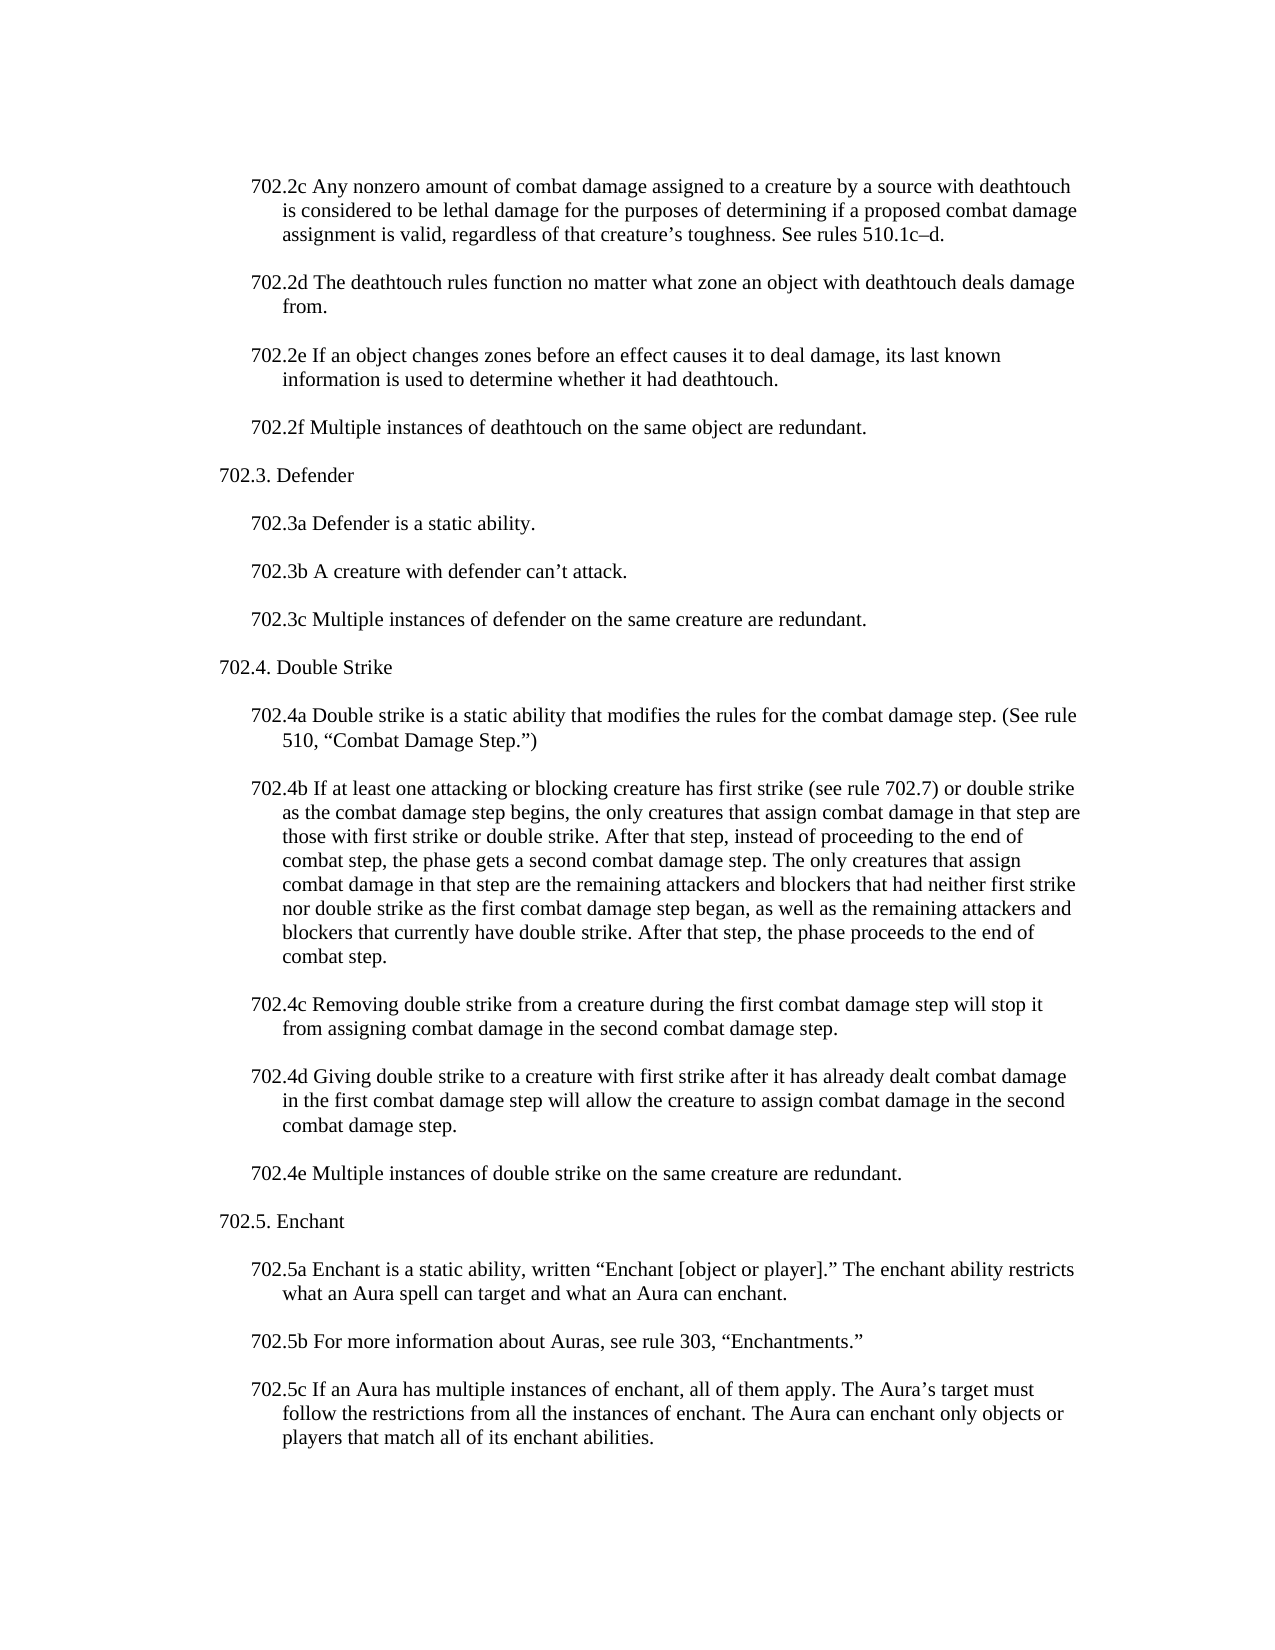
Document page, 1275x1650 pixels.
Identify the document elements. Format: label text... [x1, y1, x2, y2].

text 702.2f Multiple instances of deathtouch on the same object are redundant. [251, 415, 1087, 439]
text 702.5c If an Aura has multiple instances of enchant, all of them apply. The Aura’s target must follow the restrictions from all the instances of enchant. The Aura can enchant only objects or players that match all of its enchant abilities. [251, 1377, 1087, 1449]
text 702.4c Removing double strike from a creature during the first combat damage step will stop it from assigning combat damage in the second combat damage step. [251, 992, 1087, 1040]
text 702.5a Enchant is a static ability, written “Enchant [object or player].” The enchant ability restricts what an Aura spell can target and what an Aura can enchant. [251, 1257, 1087, 1305]
text 702.4d Giving double strike to a creature with first strike after it has already dealt combat damage in the first combat damage step will allow the creature to assign combat damage in the second combat damage step. [251, 1064, 1087, 1137]
text 702.4e Multiple instances of double strike on the same creature are redundant. [251, 1161, 1087, 1185]
text 702.5. Enchant [219, 1209, 1087, 1233]
text 702.3a Defender is a static ability. [251, 511, 1087, 535]
text 702.4a Double strike is a static ability that modifies the rules for the combat damage step. (See rule 510, “Combat Damage Step.”) [251, 703, 1087, 752]
text 702.5b For more information about Auras, see rule 303, “Enchantments.” [251, 1329, 1087, 1353]
text 702.3c Multiple instances of defender on the same creature are redundant. [251, 607, 1087, 631]
text 702.2c Any nonzero amount of combat damage assigned to a creature by a source with deathtouch is considered to be lethal damage for the purposes of determining if a proposed combat damage assignment is valid, regardless of that creature’s toughness. See rules 510.1c–d. [251, 174, 1087, 246]
text 702.3. Defender [219, 463, 1087, 487]
text 702.2e If an object changes zones before an effect causes it to deal damage, its last known information is used to determine whether it had deathtouch. [251, 342, 1087, 391]
text 702.4. Double Strike [219, 655, 1087, 679]
text 702.2d The deathtouch rules function no matter what zone an object with deathtouch deals damage from. [251, 270, 1087, 318]
text 702.3b A creature with defender can’t attack. [251, 559, 1087, 583]
text 702.4b If at least one attacking or blocking creature has first strike (see rule 702.7) or double strike as the combat damage step begins, the only creatures that assign combat damage in that step are those with first strike or double strike. After that step, instead of proceeding to the end of combat step, the phase gets a second combat damage step. The only creatures that assign combat damage in that step are the remaining attackers and blockers that had neither first strike nor double strike as the first combat damage step began, as well as the remaining attackers and blockers that currently have double strike. After that step, the phase proceeds to the end of combat step. [251, 776, 1087, 968]
